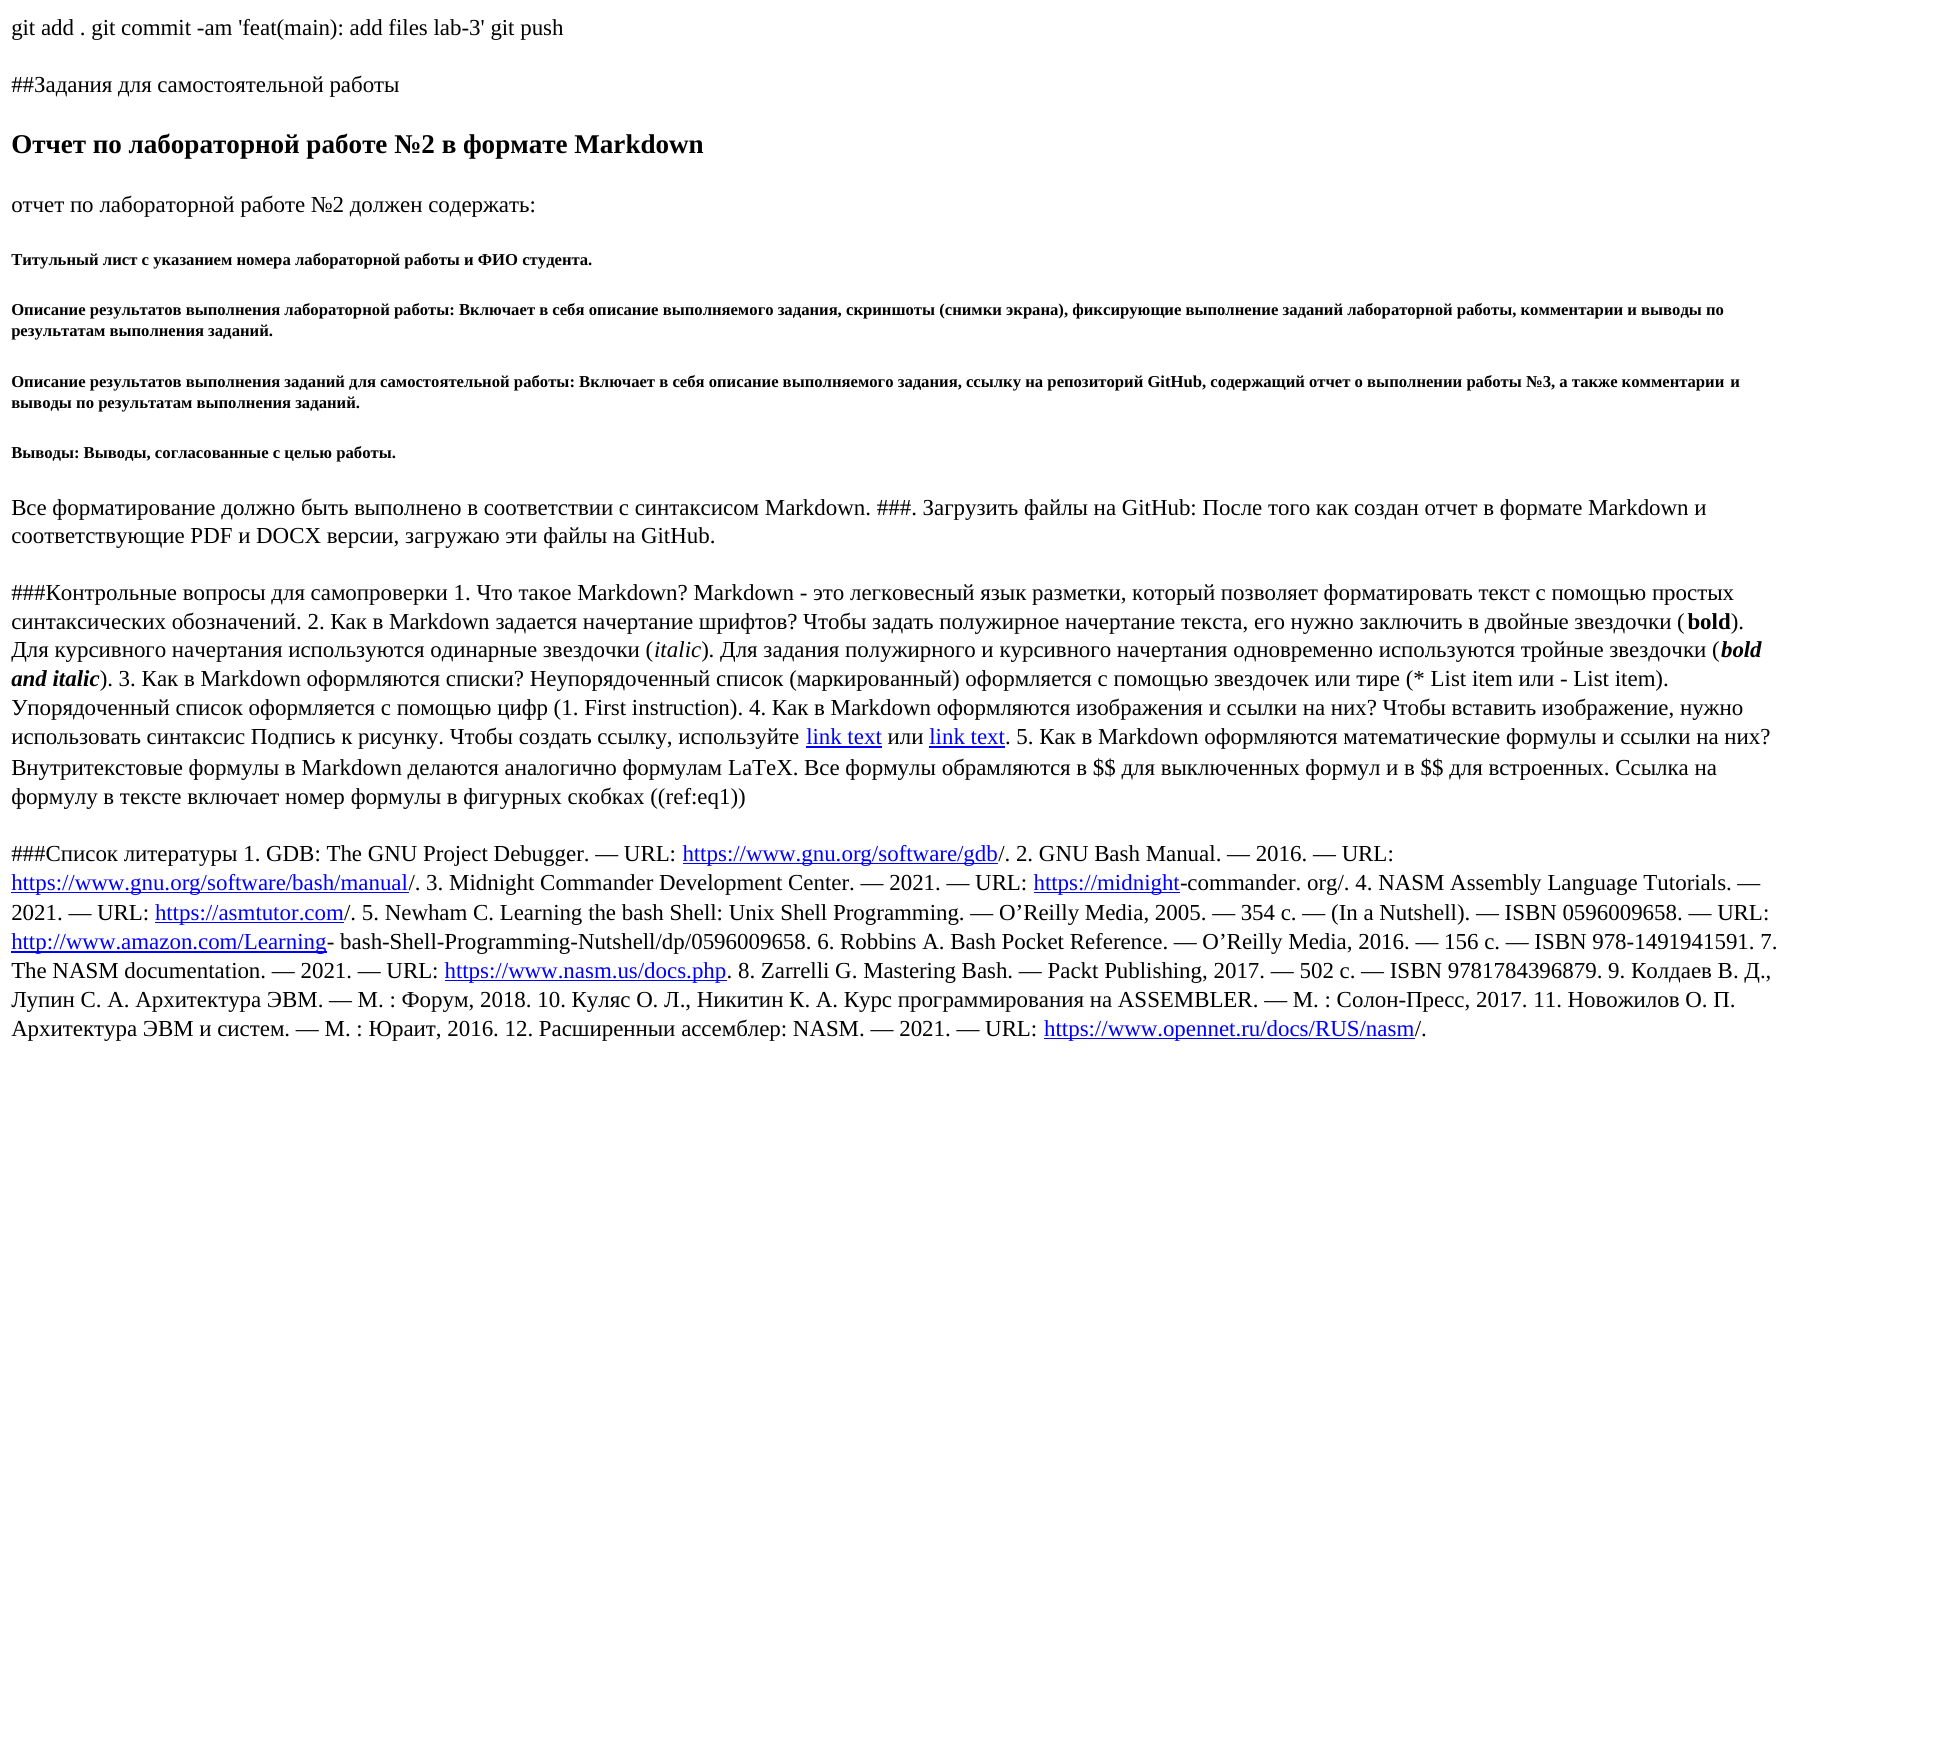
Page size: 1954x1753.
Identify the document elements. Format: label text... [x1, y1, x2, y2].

text ##Задания для самостоятельной работы [11, 71, 1804, 98]
text Описание результатов выполнения заданий для самостоятельной работы: Включает в себя описание выполняемого задания, ссылку на репозиторий GitHub, содержащий отчет о выполнении работы №3, а также комментарии и выводы по результатам выполнения заданий. [11, 372, 1804, 412]
text Упорядоченный список оформляется с помощью цифр (1. First instruction). 4. Как в Markdown оформляются изображения и ссылки на них? Чтобы вставить изображение, нужно использовать синтаксис Подпись к рисунку. Чтобы создать ссылку, используйте link text или link text. 5. Как в Markdown оформляются математические формулы и ссылки на них? Внутритекстовые формулы в Markdown делаются аналогично формулам LaTeX. Все формулы обрамляются в $$ для выключенных формул и в $$ для встроенных. Ссылка на формулу в тексте включает номер формулы в фигурных скобках ((ref:eq1)) [11, 694, 1804, 809]
text Отчет по лабораторной работе №2 в формате Markdown [11, 128, 1804, 159]
text git add . git commit -am 'feat(main): add files lab-3' git push [11, 14, 1804, 41]
text The NASM documentation. — 2021. — URL: https://www.nasm.us/docs.php. 8. Zarrelli G. Mastering Bash. — Packt Publishing, 2017. — 502 с. — ISBN 9781784396879. 9. Колдаев В. Д., Лупин С. А. Архитектура ЭВМ. — М. : Форум, 2018. 10. Куляс О. Л., Никитин К. А. Курс программирования на ASSEMBLER. — М. : Солон-Пресс, 2017. 11. Новожилов О. П. [11, 957, 1804, 1012]
text Для курсивного начертания используются одинарные звездочки (italic). Для задания полужирного и курсивного начертания одновременно используются тройные звездочки (bold and italic). 3. Как в Markdown оформляются списки? Неупорядоченный список (маркированный) оформляется с помощью звездочек или тире (* List item или - List item). [11, 637, 1804, 691]
text ###Контрольные вопросы для самопроверки 1. Что такое Markdown? Markdown - это легковесный язык разметки, который позволяет форматировать текст с помощью простых синтаксических обозначений. 2. Как в Markdown задается начертание шрифтов? Чтобы задать полужирное начертание текста, его нужно заключить в двойные звездочки (bold). [11, 579, 1804, 634]
text Архитектура ЭВМ и систем. — М. : Юраит, 2016. 12. Расширенныи ассемблер: NASM. — 2021. — URL: https://www.opennet.ru/docs/RUS/nasm/. [11, 1015, 1804, 1041]
text Выводы: Выводы, согласованные с целью работы. [11, 443, 1804, 462]
text ###Список литературы 1. GDB: The GNU Project Debugger. — URL: https://www.gnu.org/software/gdb/. 2. GNU Bash Manual. — 2016. — URL: https://www.gnu.org/software/bash/manual/. 3. Midnight Commander Development Center. — 2021. — URL: https://midnight-commander. org/. 4. NASM Assembly Language Tutorials. — 2021. — URL: https://asmtutor.com/. 5. Newham C. Learning the bash Shell: Unix Shell Programming. — O’Reilly Media, 2005. — 354 с. — (In a Nutshell). — ISBN 0596009658. — URL: http://www.amazon.com/Learning- bash-Shell-Programming-Nutshell/dp/0596009658. 6. Robbins A. Bash Pocket Reference. — O’Reilly Media, 2016. — 156 с. — ISBN 978-1491941591. 7. [11, 839, 1804, 955]
text Титульный лист с указанием номера лабораторной работы и ФИО студента. [11, 249, 1804, 268]
text Все форматирование должно быть выполнено в соответствии с синтаксисом Markdown. ###. Загрузить файлы на GitHub: После того как создан отчет в формате Markdown и соответствующие PDF и DOCX версии, загружаю эти файлы на GitHub. [11, 494, 1804, 549]
text отчет по лабораторной работе №2 должен содержать: [11, 191, 1804, 217]
text Описание результатов выполнения лабораторной работы: Включает в себя описание выполняемого задания, скриншоты (снимки экрана), фиксирующие выполнение заданий лабораторной работы, комментарии и выводы по результатам выполнения заданий. [11, 300, 1804, 340]
